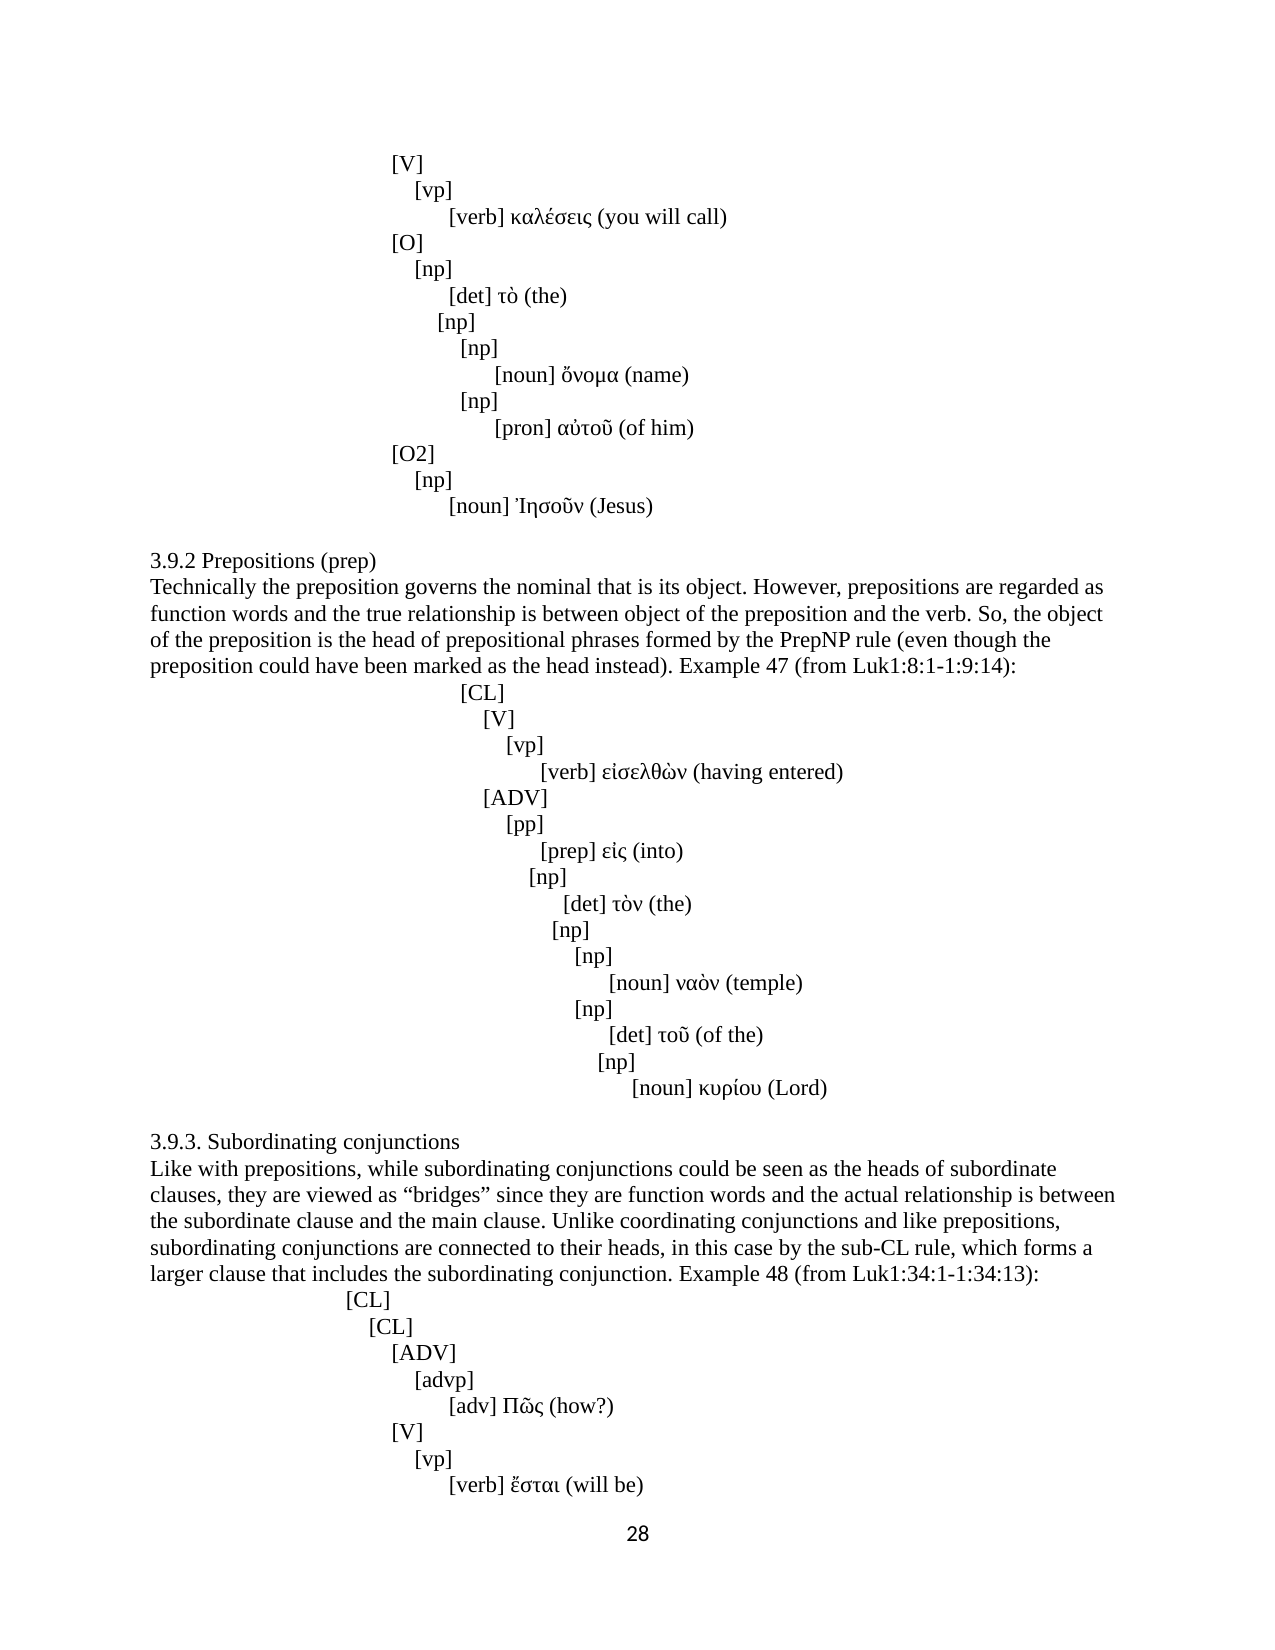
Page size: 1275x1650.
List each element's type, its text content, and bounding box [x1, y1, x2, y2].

text [noun] ὄνομα (name) [300, 361, 1125, 387]
text [np] [300, 863, 1125, 889]
text [vp] [300, 176, 1125, 203]
text [O2] [300, 440, 1125, 466]
text [V] [300, 705, 1125, 731]
text [np] [300, 334, 1125, 361]
text [CL] [300, 1287, 1125, 1313]
text [np] [300, 466, 1125, 493]
text [noun] Ἰησοῦν (Jesus) [300, 493, 1125, 519]
text [V] [300, 1418, 1125, 1445]
text 3.9.2 Prepositions (prep) [150, 547, 1125, 573]
text [CL] [300, 679, 1125, 705]
text Like with prepositions, while subordinating conjunctions could be seen as the heads of subordinate clauses, they are viewed as “bridges” since they are function words and the actual relationship is between the subordinate clause and the main clause. Unlike coordinating conjunctions and like prepositions, subordinating conjunctions are connected to their heads, in this case by the sub-CL rule, which forms a larger clause that includes the subordinating conjunction. Example 48 (from Luk1:34:1-1:34:13): [150, 1155, 1125, 1287]
text [pp] [300, 811, 1125, 837]
text [det] τοῦ (of the) [300, 1021, 1125, 1048]
text 3.9.3. Subordinating conjunctions [150, 1128, 1125, 1155]
text [O] [300, 229, 1125, 255]
text [adv] Πῶς (how?) [300, 1392, 1125, 1418]
text [ADV] [300, 1339, 1125, 1366]
text [np] [300, 916, 1125, 942]
text [np] [300, 387, 1125, 413]
text [noun] ναὸν (temple) [300, 969, 1125, 995]
text [np] [300, 942, 1125, 969]
text [np] [300, 308, 1125, 334]
text [det] τὸν (the) [300, 889, 1125, 916]
text [verb] εἰσελθὼν (having entered) [300, 758, 1125, 784]
text [verb] ἔσται (will be) [300, 1471, 1125, 1497]
text [noun] κυρίου (Lord) [300, 1074, 1125, 1100]
text Technically the preposition governs the nominal that is its object. However, prepositions are regarded as function words and the true relationship is between object of the preposition and the verb. So, the object of the preposition is the head of prepositional phrases formed by the PrepNP rule (even though the preposition could have been marked as the head instead). Example 47 (from Luk1:8:1-1:9:14): [150, 573, 1125, 679]
text [vp] [300, 1445, 1125, 1471]
text [vp] [300, 731, 1125, 758]
text [np] [300, 995, 1125, 1021]
text [pron] αὐτοῦ (of him) [300, 413, 1125, 440]
text [ADV] [300, 784, 1125, 811]
text [advp] [300, 1366, 1125, 1392]
text [prep] εἰς (into) [300, 837, 1125, 863]
text [np] [300, 255, 1125, 282]
text [V] [300, 150, 1125, 176]
text [det] τὸ (the) [300, 282, 1125, 308]
text [verb] καλέσεις (you will call) [300, 203, 1125, 229]
text [np] [300, 1048, 1125, 1074]
text [CL] [300, 1313, 1125, 1339]
